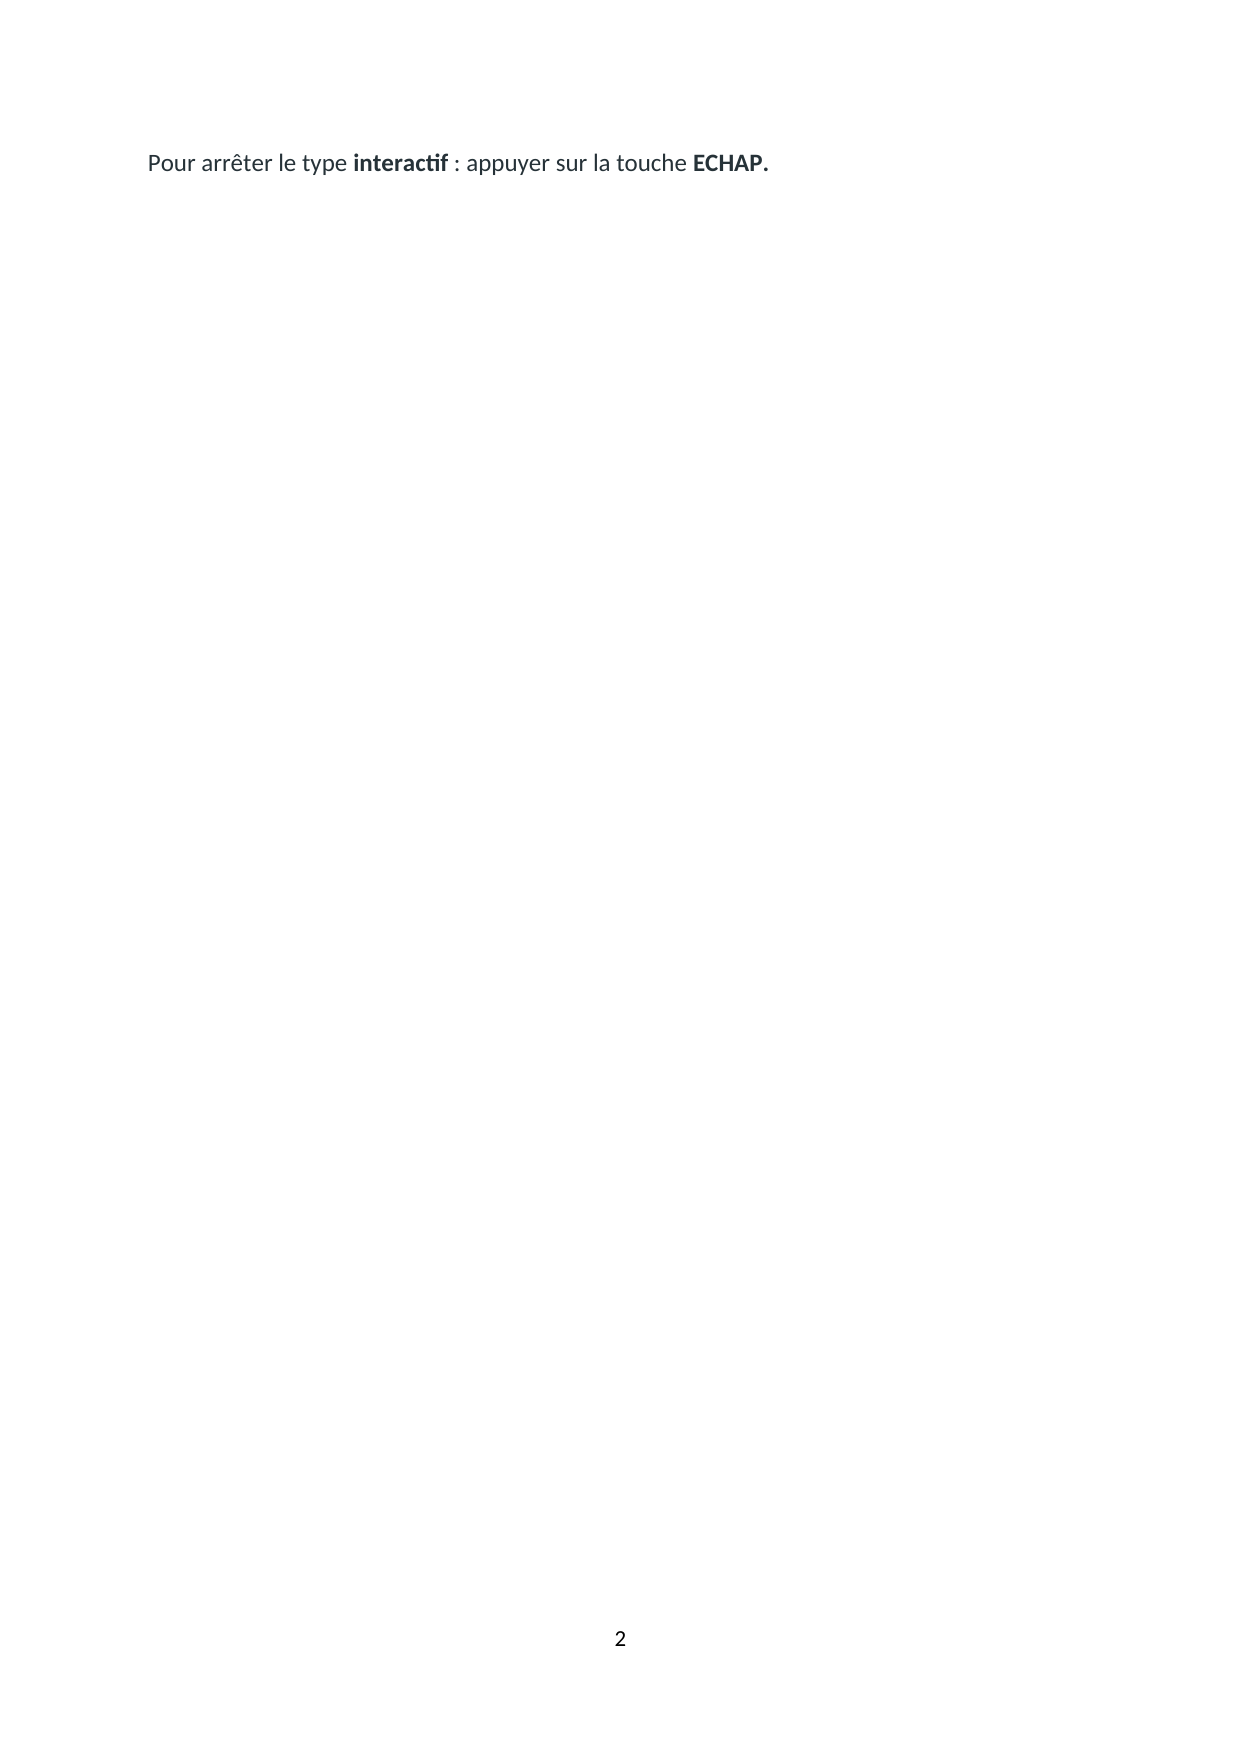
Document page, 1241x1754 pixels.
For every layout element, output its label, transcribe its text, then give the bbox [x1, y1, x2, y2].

text Pour arrêter le type interactif : appuyer sur la touche ECHAP. [148, 148, 1093, 178]
